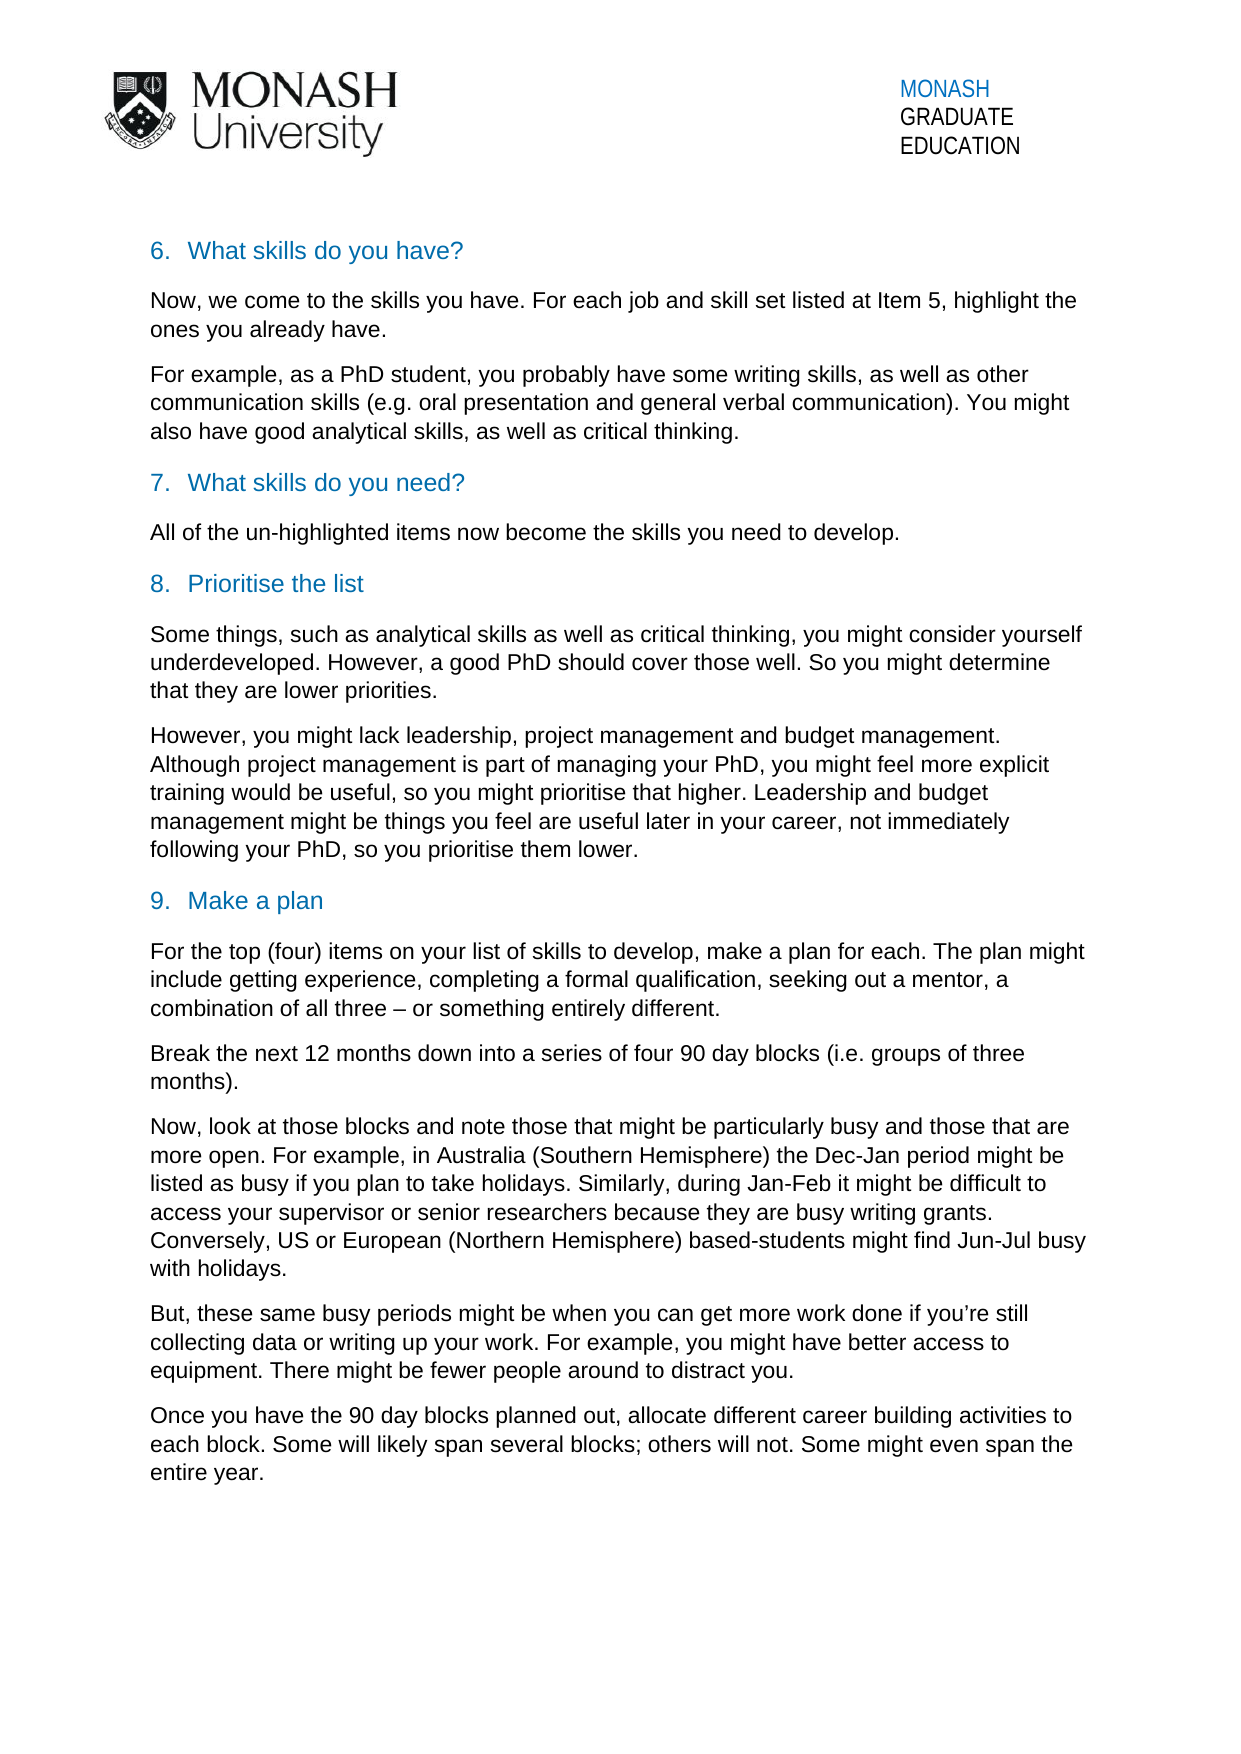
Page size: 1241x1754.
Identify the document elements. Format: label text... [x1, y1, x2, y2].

list What skills do you need? [150, 463, 1090, 498]
list Prioritise the list [150, 564, 1090, 600]
text All of the un-highlighted items now become the skills you need to develop. [150, 519, 1090, 546]
text For example, as a PhD student, you probably have some writing skills, as well as other communication skills (e.g. oral presentation and general verbal communication). You might also have good analytical skills, as well as critical thinking. [150, 361, 1090, 444]
picture [73, 41, 436, 172]
text Some things, such as analytical skills as well as critical thinking, you might consider yourself underdeveloped. However, a good PhD should cover those well. So you might determine that they are lower priorities. [150, 621, 1090, 704]
list Make a plan [150, 881, 1090, 917]
text Once you have the 90 day blocks planned out, allocate different career building activities to each block. Some will likely span several blocks; others will not. Some might even span the entire year. [150, 1402, 1090, 1486]
text However, you might lack leadership, project management and budget management. Although project management is part of managing your PhD, you might feel more explicit training would be useful, so you might prioritise that higher. Leadership and budget management might be things you feel are useful later in your career, not immediately following your PhD, so you prioritise them lower. [150, 722, 1090, 863]
text Break the next 12 months down into a series of four 90 day blocks (i.e. groups of three months). [150, 1039, 1090, 1094]
text Now, we come to the skills you have. For each job and skill set listed at Item 5, highlight the ones you already have. [150, 287, 1090, 342]
text Now, look at those blocks and note those that might be particularly busy and those that are more open. For example, in Australia (Southern Hemisphere) the Dec-Jan period might be listed as busy if you plan to take holidays. Similarly, during Jan-Feb it might be difficult to access your supervisor or senior researchers because they are busy writing grants. Conversely, US or European (Northern Hemisphere) based-students might find Jun-Jul busy with holidays. [150, 1113, 1090, 1282]
list What skills do you have? [150, 231, 1090, 267]
text But, these same busy periods might be when you can get more work done if you’re still collecting data or writing up your work. For example, you might have better access to equipment. There might be fewer people around to distract you. [150, 1300, 1090, 1384]
text For the top (four) items on your list of skills to develop, make a plan for each. The plan might include getting experience, completing a formal qualification, seeking out a mentor, a combination of all three – or something entirely different. [150, 938, 1090, 1021]
